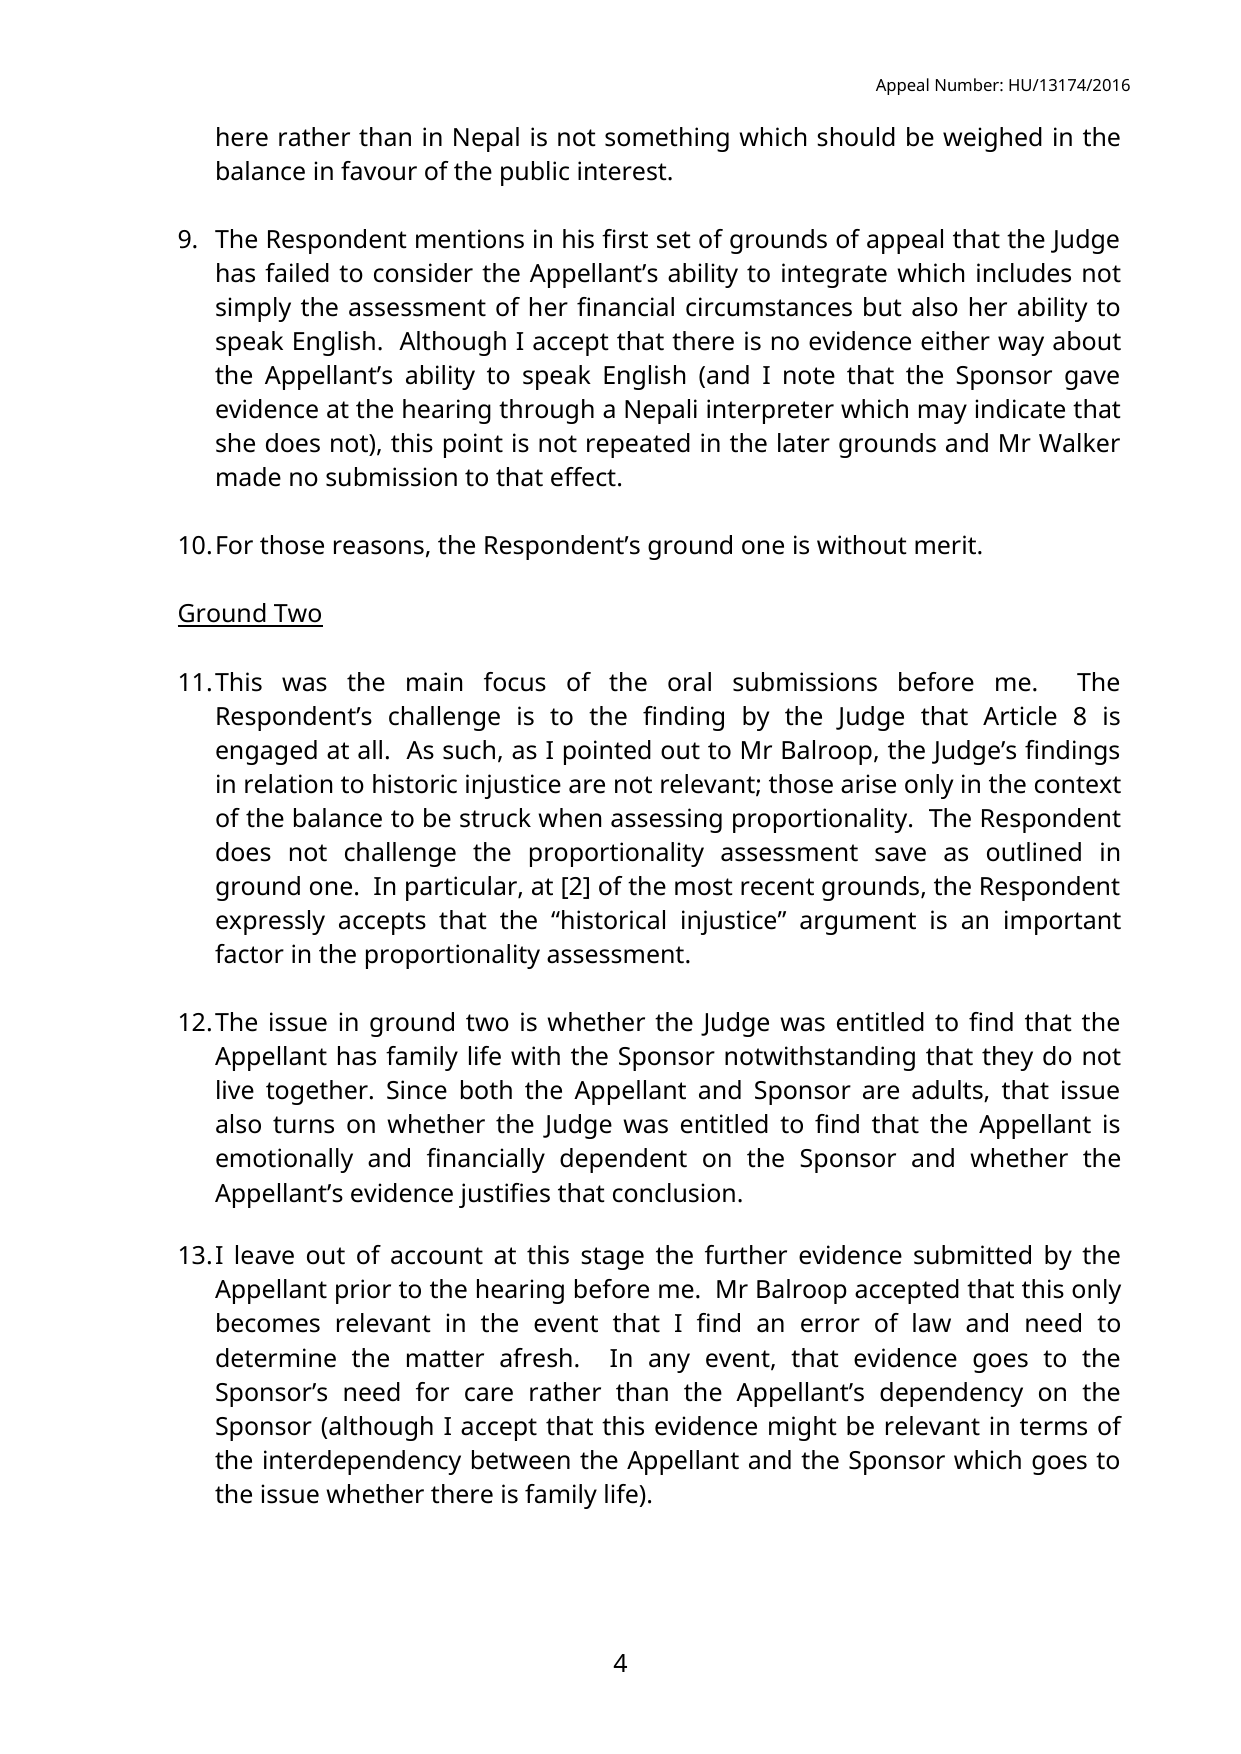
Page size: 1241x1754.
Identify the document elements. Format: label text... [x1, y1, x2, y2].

list This was the main focus of the oral submissions before me. The Respondent’s challenge is to the finding by the Judge that Article 8 is engaged at all. As such, as I pointed out to Mr Balroop, the Judge’s findings in relation to historic injustice are not relevant; those arise only in the context of the balance to be struck when assessing proportionality. The Respondent does not challenge the proportionality assessment save as outlined in ground one. In particular, at [2] of the most recent grounds, the Respondent expressly accepts that the “historical injustice” argument is an important factor in the proportionality assessment. [177, 664, 1122, 971]
list I leave out of account at this stage the further evidence submitted by the Appellant prior to the hearing before me. Mr Balroop accepted that this only becomes relevant in the event that I find an error of law and need to determine the matter afresh. In any event, that evidence goes to the Sponsor’s need for care rather than the Appellant’s dependency on the Sponsor (although I accept that this evidence might be relevant in terms of the interdependency between the Appellant and the Sponsor which goes to the issue whether there is family life). [177, 1238, 1122, 1511]
list The issue in ground two is whether the Judge was entitled to find that the Appellant has family life with the Sponsor notwithstanding that they do not live together. Since both the Appellant and Sponsor are adults, that issue also turns on whether the Judge was entitled to find that the Appellant is emotionally and financially dependent on the Sponsor and whether the Appellant’s evidence justifies that conclusion. [177, 1005, 1122, 1209]
list For those reasons, the Respondent’s ground one is without merit. [177, 528, 1122, 562]
list The Respondent mentions in his first set of grounds of appeal that the Judge has failed to consider the Appellant’s ability to integrate which includes not simply the assessment of her financial circumstances but also her ability to speak English. Although I accept that there is no evidence either way about the Appellant’s ability to speak English (and I note that the Sponsor gave evidence at the hearing through a Nepali interpreter which may indicate that she does not), this point is not repeated in the later grounds and Mr Walker made no submission to that effect. [177, 221, 1122, 494]
text Ground Two [177, 596, 1122, 630]
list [177, 119, 1122, 187]
